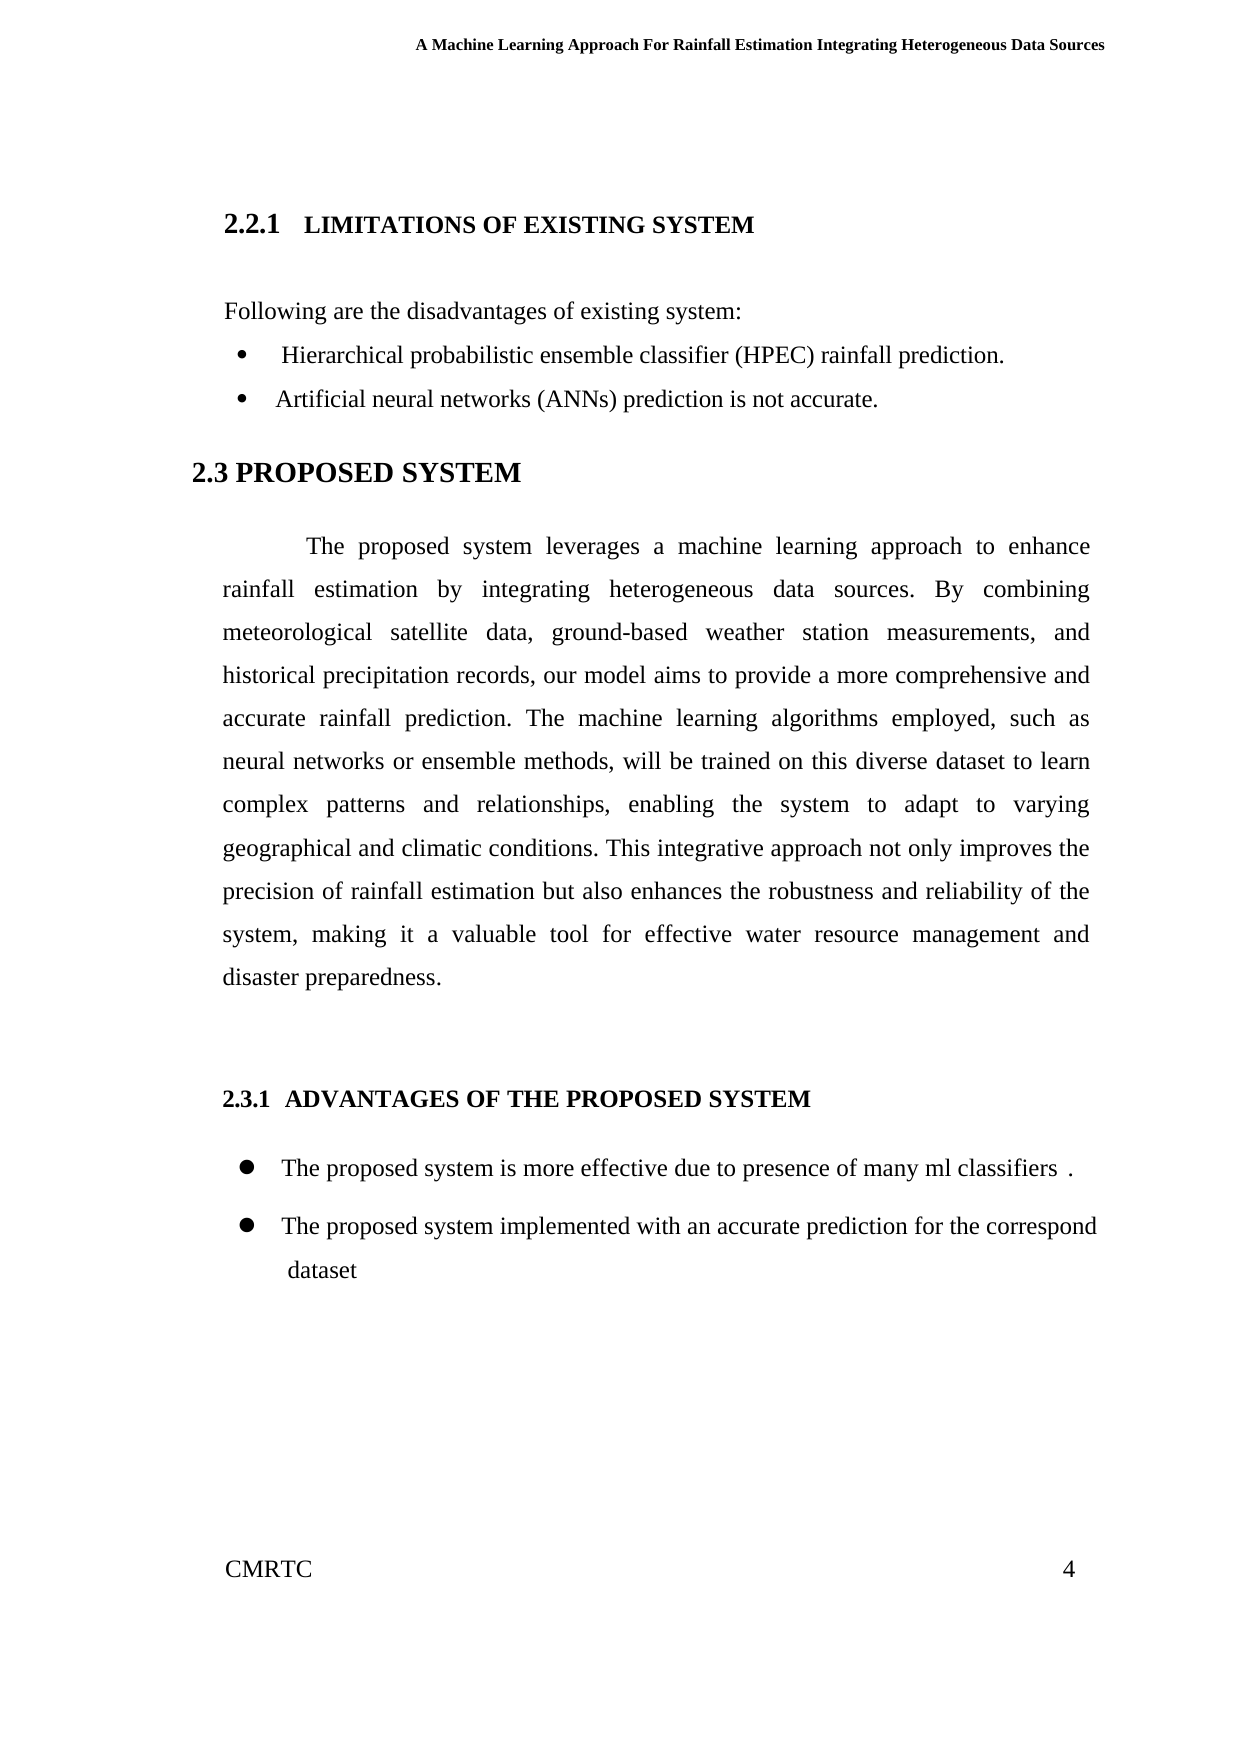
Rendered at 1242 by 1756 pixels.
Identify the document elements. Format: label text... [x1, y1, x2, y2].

text The proposed system leverages a machine learning approach to enhance rainfall estimation by integrating heterogeneous data sources. By combining meteorological satellite data, ground-based weather station measurements, and historical precipitation records, our model aims to provide a more comprehensive and accurate rainfall prediction. The machine learning algorithms employed, such as neural networks or ensemble methods, will be trained on this diverse dataset to learn complex patterns and relationships, enabling the system to adapt to varying geographical and climatic conditions. This integrative approach not only improves the precision of rainfall estimation but also enhances the robustness and reliability of the system, making it a valuable tool for effective water resource management and disaster preparedness. [222, 531, 1091, 991]
subtitle LIMITATIONS OF EXISTING SYSTEM [224, 206, 1227, 239]
list The proposed system is more effective due to presence of many ml classifiers . [237, 1153, 1227, 1181]
list Artificial neural networks (ANNs) prediction is not accurate. [238, 384, 1227, 413]
list Hierarchical probabilistic ensemble classifier (HPEC) rainfall prediction. [238, 340, 1227, 369]
list The proposed system implemented with an accurate prediction for the correspond dataset [237, 1211, 1098, 1284]
text Following are the disadvantages of existing system: [224, 296, 1227, 325]
subtitle ADVANTAGES OF THE PROPOSED SYSTEM [222, 1084, 1227, 1113]
subtitle 2.3 PROPOSED SYSTEM [119, 455, 1227, 488]
